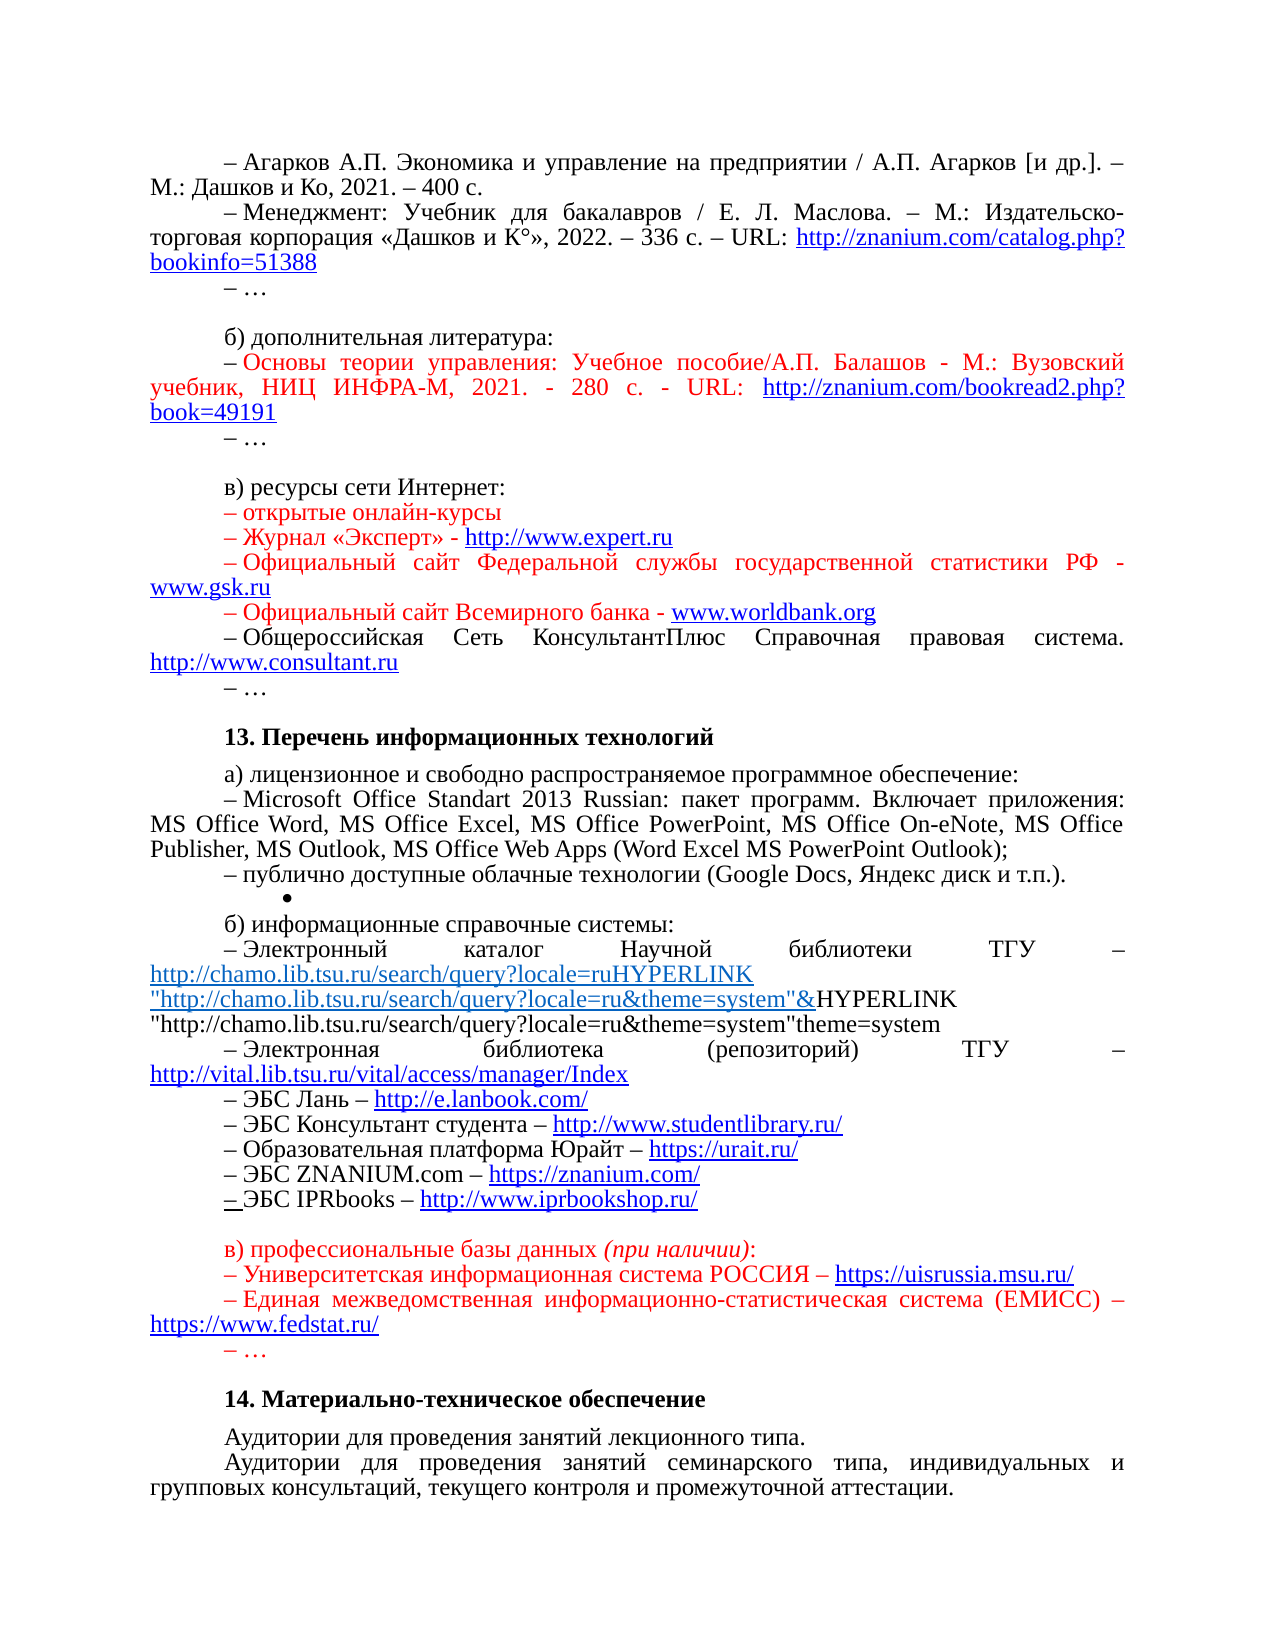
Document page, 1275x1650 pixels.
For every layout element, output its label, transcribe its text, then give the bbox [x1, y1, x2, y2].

text – Официальный сайт Федеральной службы государственной статистики РФ - www.gsk.ru [150, 550, 1125, 600]
text Аудитории для проведения занятий лекционного типа. [150, 1425, 1125, 1450]
text – Электронная библиотека (репозиторий) ТГУ – http://vital.lib.tsu.ru/vital/access/manager/Index [150, 1037, 1125, 1087]
text – ЭБС Консультант студента – http://www.studentlibrary.ru/ [150, 1112, 1125, 1137]
text 14. Материально-техническое обеспечение [150, 1387, 1125, 1412]
text – … [150, 675, 1125, 700]
text – Агарков А.П. Экономика и управление на предприятии / А.П. Агарков [и др.]. – М.: Дашков и Ко, 2021. – 400 с. [150, 150, 1125, 200]
text 13. Перечень информационных технологий [150, 725, 1125, 750]
text – Образовательная платформа Юрайт – https://urait.ru/ [150, 1137, 1125, 1162]
text – Менеджмент: Учебник для бакалавров / Е. Л. Маслова. – М.: Издательско-торговая корпорация «Дашков и К°», 2022. – 336 с. – URL: http://znanium.com/catalog.php?bookinfo=51388 [150, 200, 1125, 275]
text – Университетская информационная система РОССИЯ – https://uisrussia.msu.ru/ [150, 1262, 1125, 1287]
text – Электронный каталог Научной библиотеки ТГУ – http://chamo.lib.tsu.ru/search/query?locale=ruHYPERLINK "http://chamo.lib.tsu.ru/search/query?locale=ru&theme=system"&HYPERLINK "http://chamo.lib.tsu.ru/search/query?locale=ru&theme=system"theme=system [150, 937, 1125, 1037]
text – ЭБС Лань – http://e.lanbook.com/ [150, 1087, 1125, 1112]
text – ЭБС IPRbooks – http://www.iprbookshop.ru/ [150, 1187, 1125, 1212]
text – Официальный сайт Всемирного банка - www.worldbank.org [150, 600, 1125, 625]
text – Основы теории управления: Учебное пособие/А.П. Балашов - М.: Вузовский учебник, НИЦ ИНФРА-М, 2021. - 280 с. - URL: http://znanium.com/bookread2.php?book=49191 [150, 350, 1125, 425]
text – Журнал «Эксперт» - http://www.expert.ru [150, 525, 1125, 550]
text б) информационные справочные системы: [150, 912, 1125, 937]
text – Единая межведомственная информационно-статистическая система (ЕМИСС) – https://www.fedstat.ru/ [150, 1287, 1125, 1337]
text – публично доступные облачные технологии (Google Docs, Яндекс диск и т.п.). [150, 862, 1125, 887]
text б) дополнительная литература: [150, 325, 1125, 350]
text Аудитории для проведения занятий семинарского типа, индивидуальных и групповых консультаций, текущего контроля и промежуточной аттестации. [150, 1450, 1125, 1500]
text – … [150, 425, 1125, 450]
text – … [150, 1337, 1125, 1362]
text – Microsoft Office Standart 2013 Russian: пакет программ. Включает приложения: MS Office Word, MS Office Excel, MS Office PowerPoint, MS Office On-eNote, MS Office Publisher, MS Outlook, MS Office Web Apps (Word Excel MS PowerPoint Outlook); [150, 787, 1125, 862]
text – ЭБС ZNANIUM.com – https://znanium.com/ [150, 1162, 1125, 1187]
text – открытые онлайн-курсы [150, 500, 1125, 525]
text – … [150, 275, 1125, 300]
text в) профессиональные базы данных (при наличии): [150, 1237, 1125, 1262]
text – Общероссийская Сеть КонсультантПлюс Справочная правовая система. http://www.consultant.ru [150, 625, 1125, 675]
text а) лицензионное и свободно распространяемое программное обеспечение: [150, 762, 1125, 787]
text в) ресурсы сети Интернет: [150, 475, 1125, 500]
